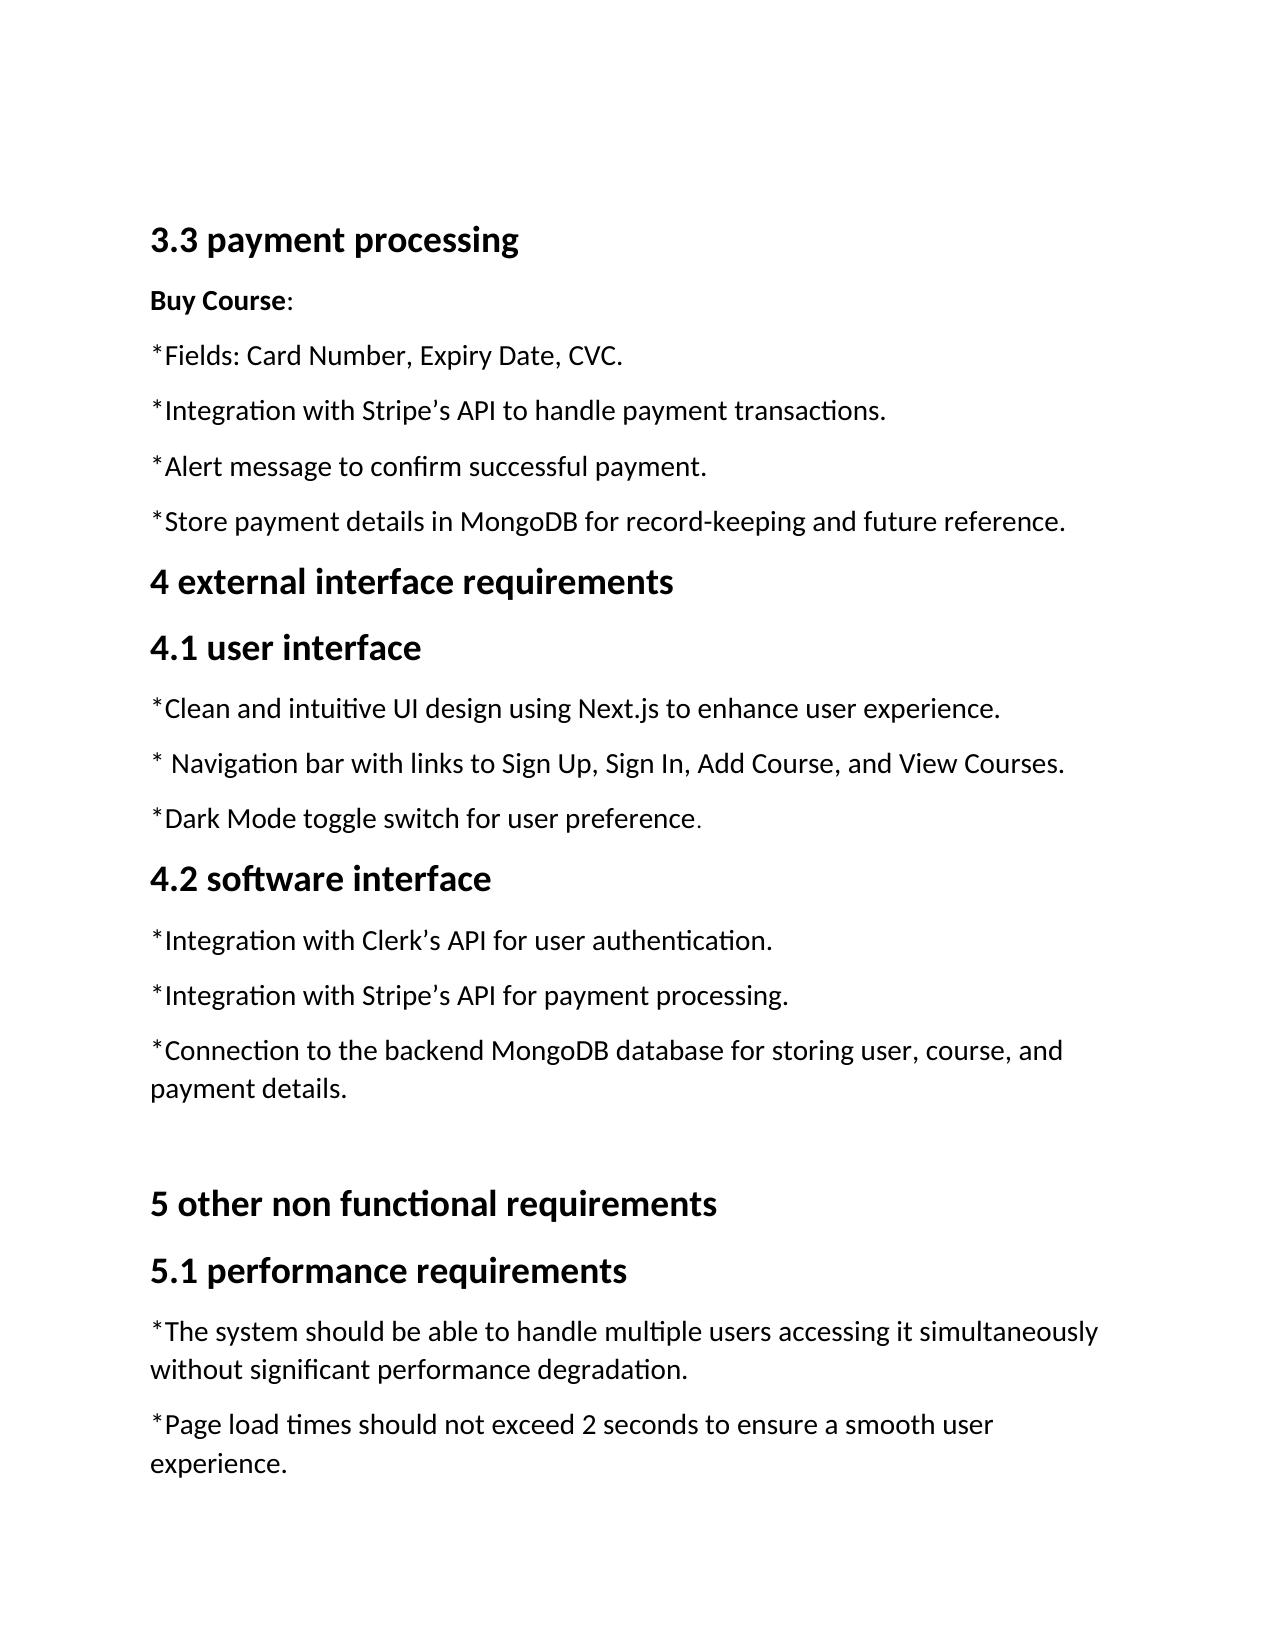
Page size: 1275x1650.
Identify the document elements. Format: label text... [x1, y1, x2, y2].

text *Dark Mode toggle switch for user preference. [150, 800, 1125, 836]
text *Integration with Clerk’s API for user authentication. [150, 922, 1125, 957]
text 4.2 software interface [150, 855, 1125, 901]
text Buy Course: [150, 282, 1125, 318]
text 4 external interface requirements [150, 558, 1125, 604]
text *Clean and intuitive UI design using Next.js to enhance user experience. [150, 690, 1125, 726]
text *Integration with Stripe’s API to handle payment transactions. [150, 392, 1125, 428]
text *Integration with Stripe’s API for payment processing. [150, 977, 1125, 1012]
text *Store payment details in MongoDB for record-keeping and future reference. [150, 503, 1125, 538]
text *Page load times should not exceed 2 seconds to ensure a smooth user experience. [150, 1406, 1125, 1480]
text *Connection to the backend MongoDB database for storing user, course, and payment details. [150, 1032, 1125, 1106]
text 5.1 performance requirements [150, 1247, 1125, 1292]
text *Fields: Card Number, Expiry Date, CVC. [150, 337, 1125, 373]
text 4.1 user interface [150, 624, 1125, 670]
text 5 other non functional requirements [150, 1180, 1125, 1226]
text * Navigation bar with links to Sign Up, Sign In, Add Course, and View Courses. [150, 745, 1125, 781]
text *Alert message to confirm successful payment. [150, 448, 1125, 483]
text 3.3 payment processing [150, 216, 1125, 262]
text *The system should be able to handle multiple users accessing it simultaneously without significant performance degradation. [150, 1313, 1125, 1387]
